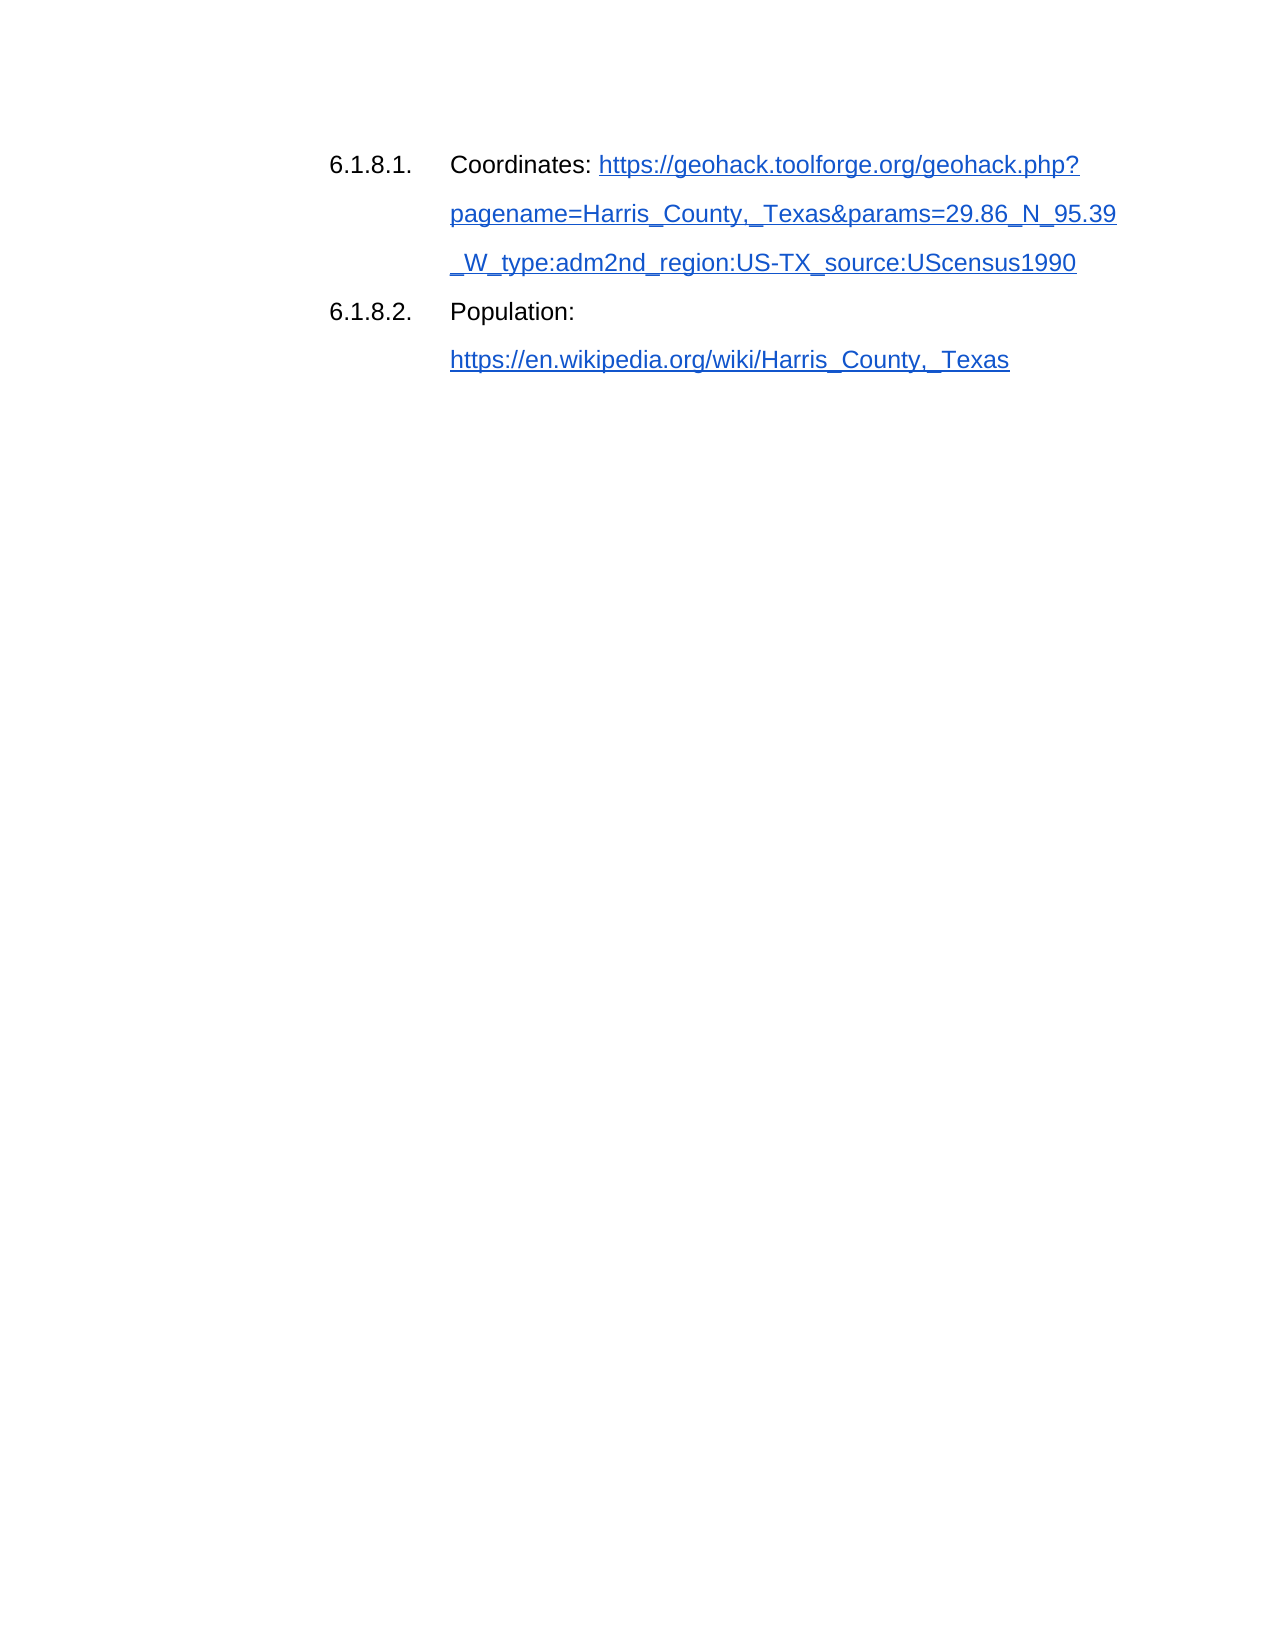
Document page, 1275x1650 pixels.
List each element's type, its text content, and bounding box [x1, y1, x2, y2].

list Coordinates: https://geohack.toolforge.org/geohack.php?pagename=Harris_County,_Texas&params=29.86_N_95.39_W_type:adm2nd_region:US-TX_source:UScensus1990 [412, 150, 1125, 276]
list Population: https://en.wikipedia.org/wiki/Harris_County,_Texas [412, 297, 1125, 374]
